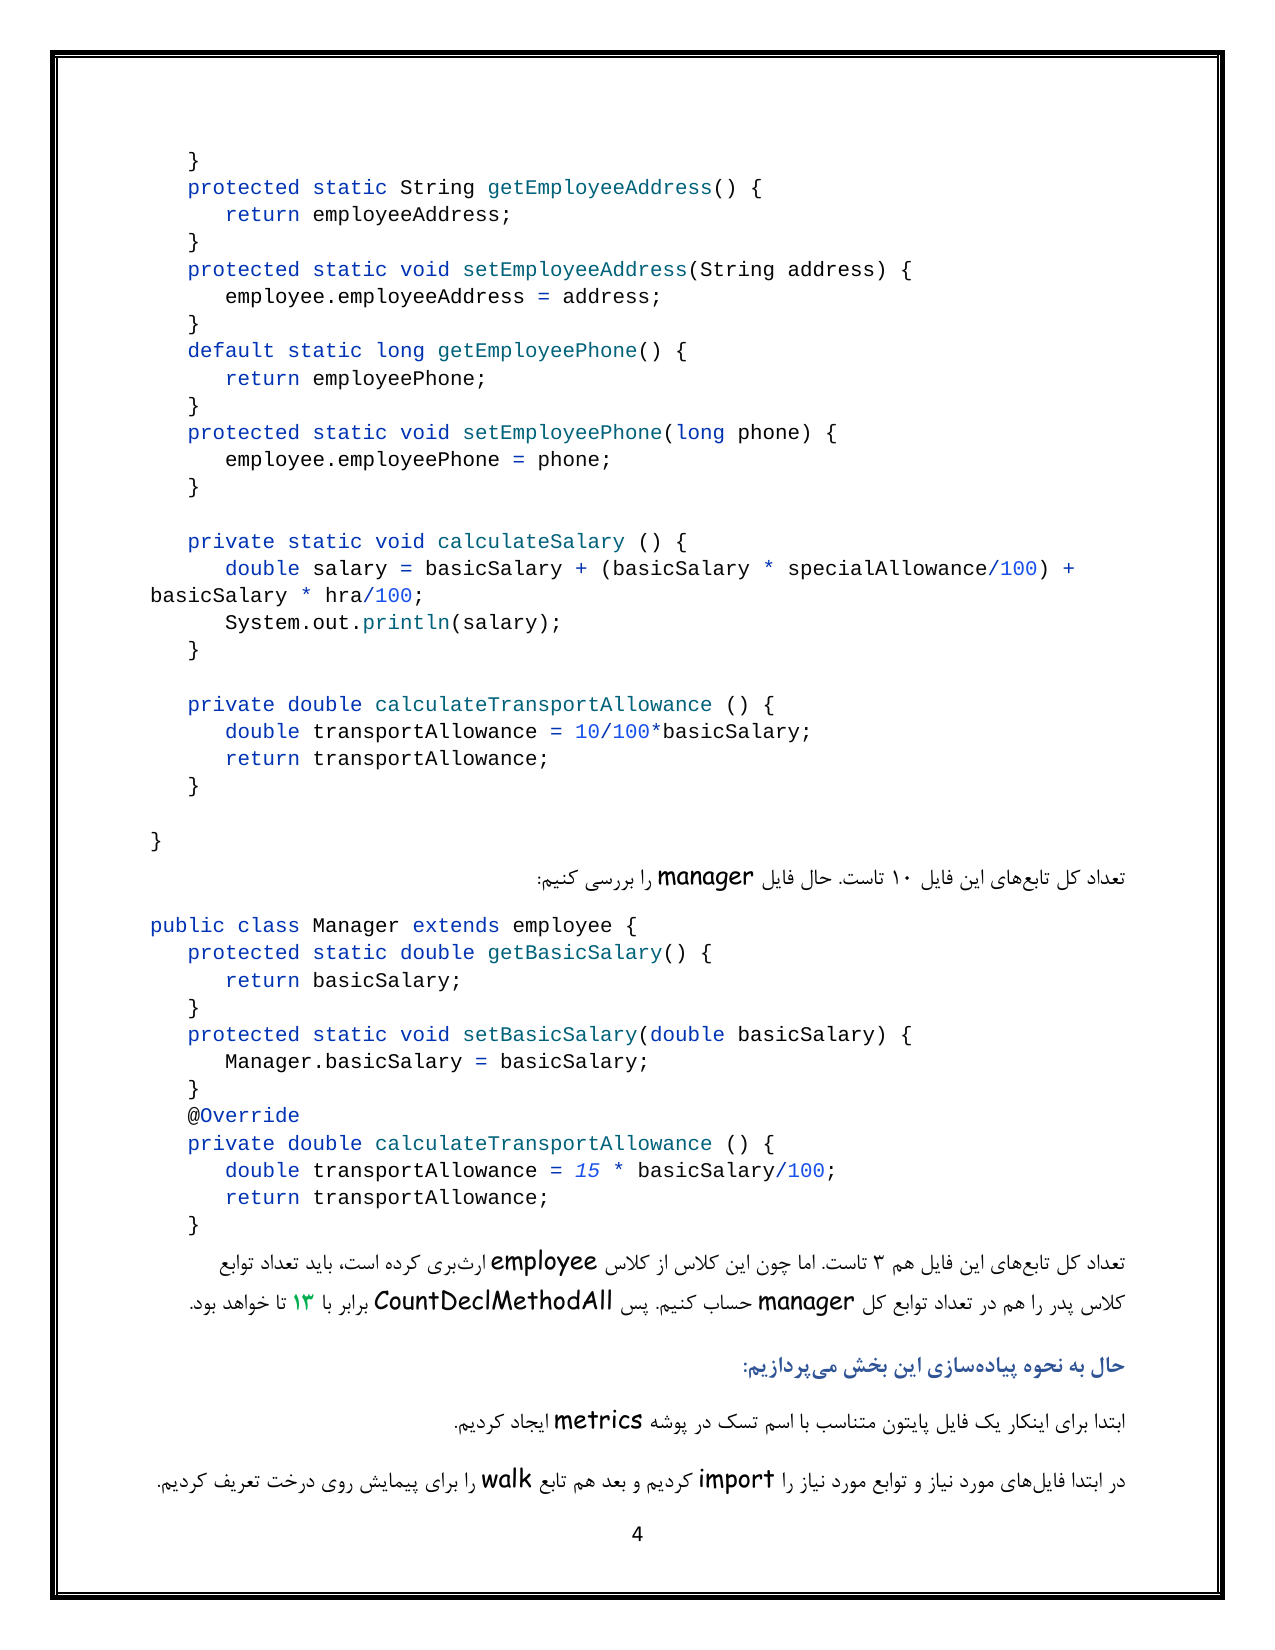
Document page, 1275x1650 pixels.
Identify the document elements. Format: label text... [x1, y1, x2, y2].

text تعداد کل تابع‌های این فایل هم ۳ تاست. اما چون این کلاس از کلاس employee ارث‌بری کرده است، باید تعداد توابع کلاس پدر را هم در تعداد توابع کل manager حساب کنیم. پس CountDeclMethodAll برابر با ۱۳ تا خواهد بود. [150, 1241, 1125, 1318]
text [150, 150, 1125, 853]
text حال به نحوه پیاده‌سازی این بخش می‌پردازیم: [150, 1356, 1125, 1381]
text ابتدا برای اینکار یک فایل پایتون متناسب با اسم تسک در پوشه metrics ایجاد کردیم. [150, 1401, 1125, 1437]
text در ابتدا فایل‌های مورد نیاز و توابع مورد نیاز را import کردیم و بعد هم تابع walk را برای پیمایش روی درخت تعریف کردیم. [150, 1459, 1125, 1496]
text تعداد کل تابع‌های این فایل ۱۰ تاست. حال فایل manager را بررسی کنیم: [150, 857, 1125, 893]
text public class Manager extends employee { protected static double getBasicSalary() { return basicSalary; } protected static void setBasicSalary(double basicSalary) { Manager.basicSalary = basicSalary; } @Override private double calculateTransportAllowance () { double transportAllowance = 15 * basicSalary/100; return transportAllowance; } [150, 915, 1125, 1238]
